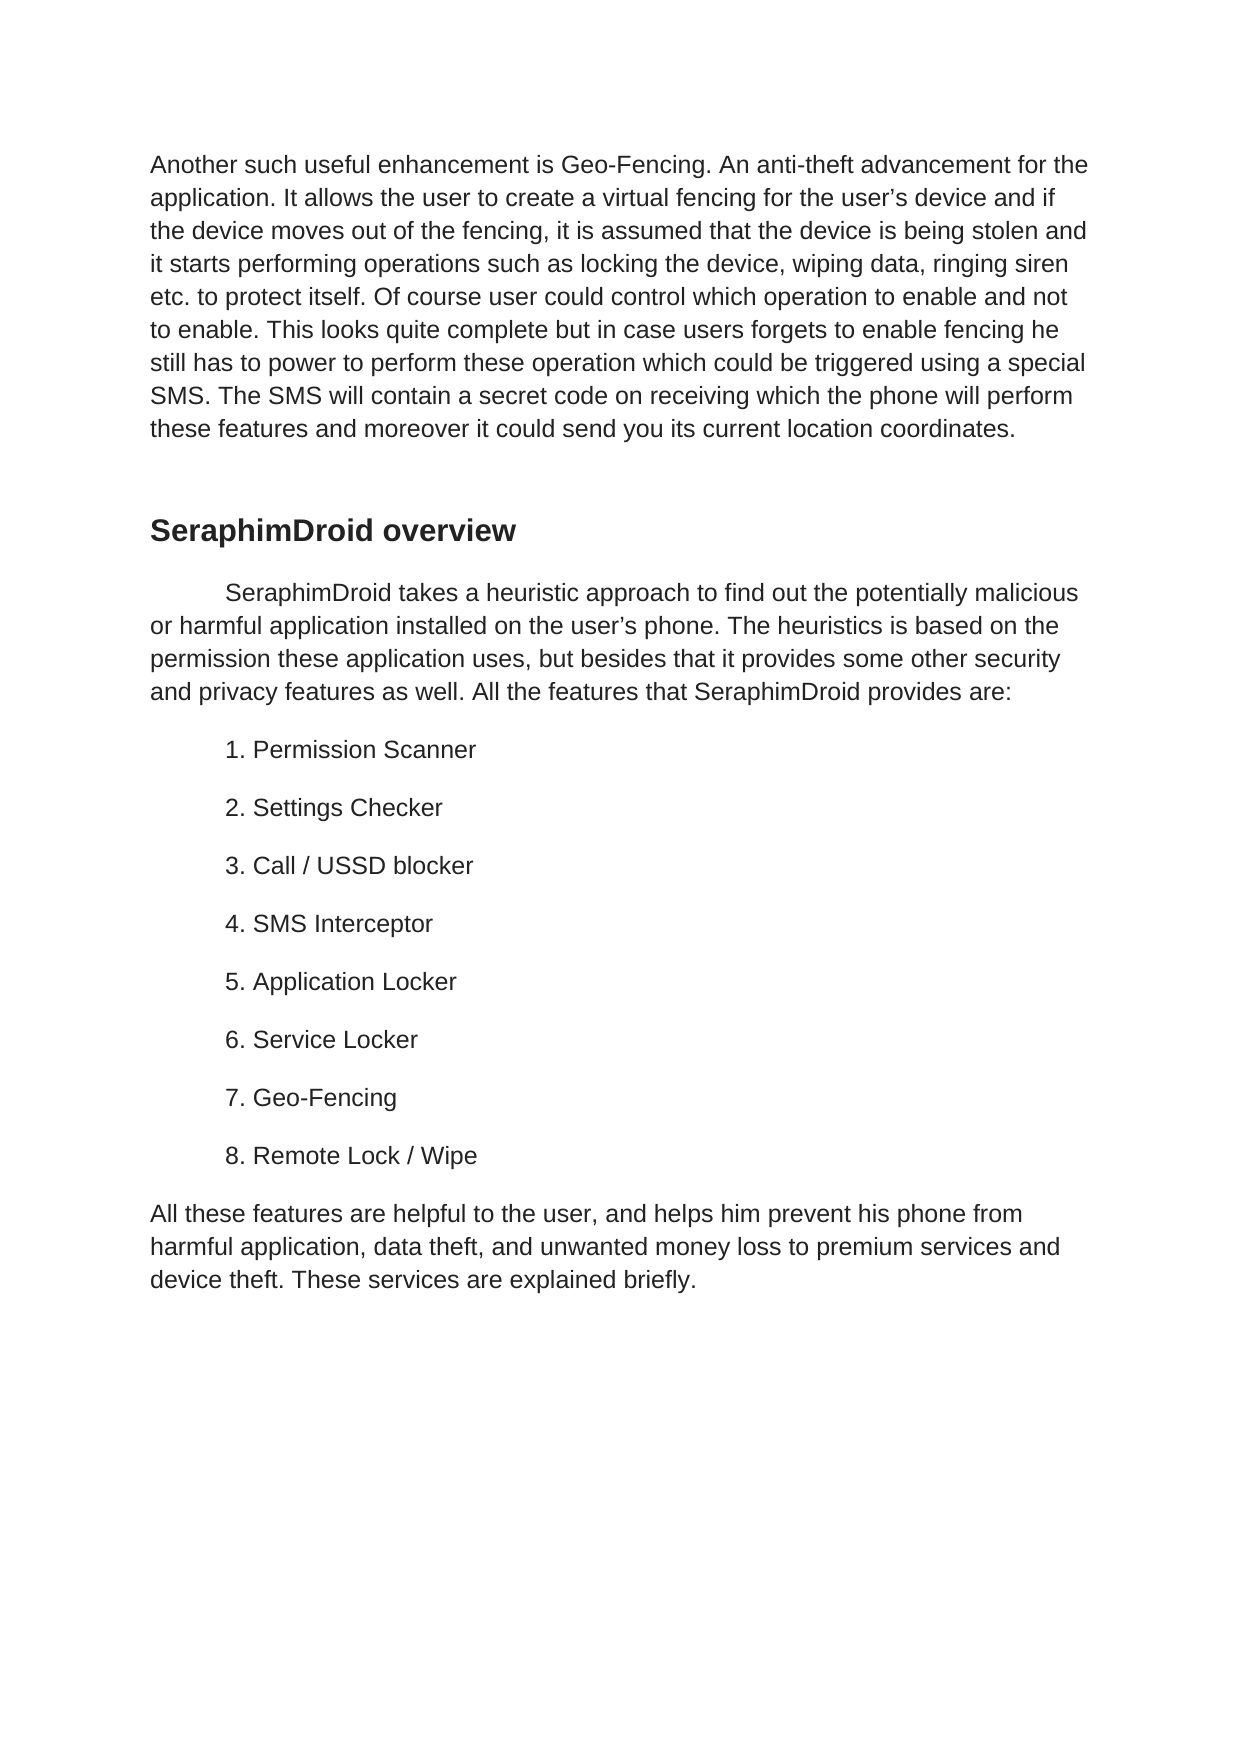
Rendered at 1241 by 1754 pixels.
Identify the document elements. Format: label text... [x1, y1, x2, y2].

text 4. SMS Interceptor [150, 909, 1090, 938]
text 6. Service Locker [150, 1025, 1090, 1054]
text 5. Application Locker [150, 967, 1090, 996]
text 2. Settings Checker [150, 793, 1090, 822]
text SeraphimDroid takes a heuristic approach to find out the potentially malicious or harmful application installed on the user’s phone. The heuristics is based on the permission these application uses, but besides that it provides some other security and privacy features as well. All the features that SeraphimDroid provides are: [150, 578, 1090, 706]
text 7. Geo-Fencing [150, 1083, 1090, 1112]
text SeraphimDroid overview [150, 512, 1090, 547]
text 3. Call / USSD blocker [150, 851, 1090, 880]
text 8. Remote Lock / Wipe [150, 1141, 1090, 1170]
text 1. Permission Scanner [150, 735, 1090, 764]
text All these features are helpful to the user, and helps him prevent his phone from harmful application, data theft, and unwanted money loss to premium services and device theft. These services are explained briefly. [150, 1199, 1090, 1294]
